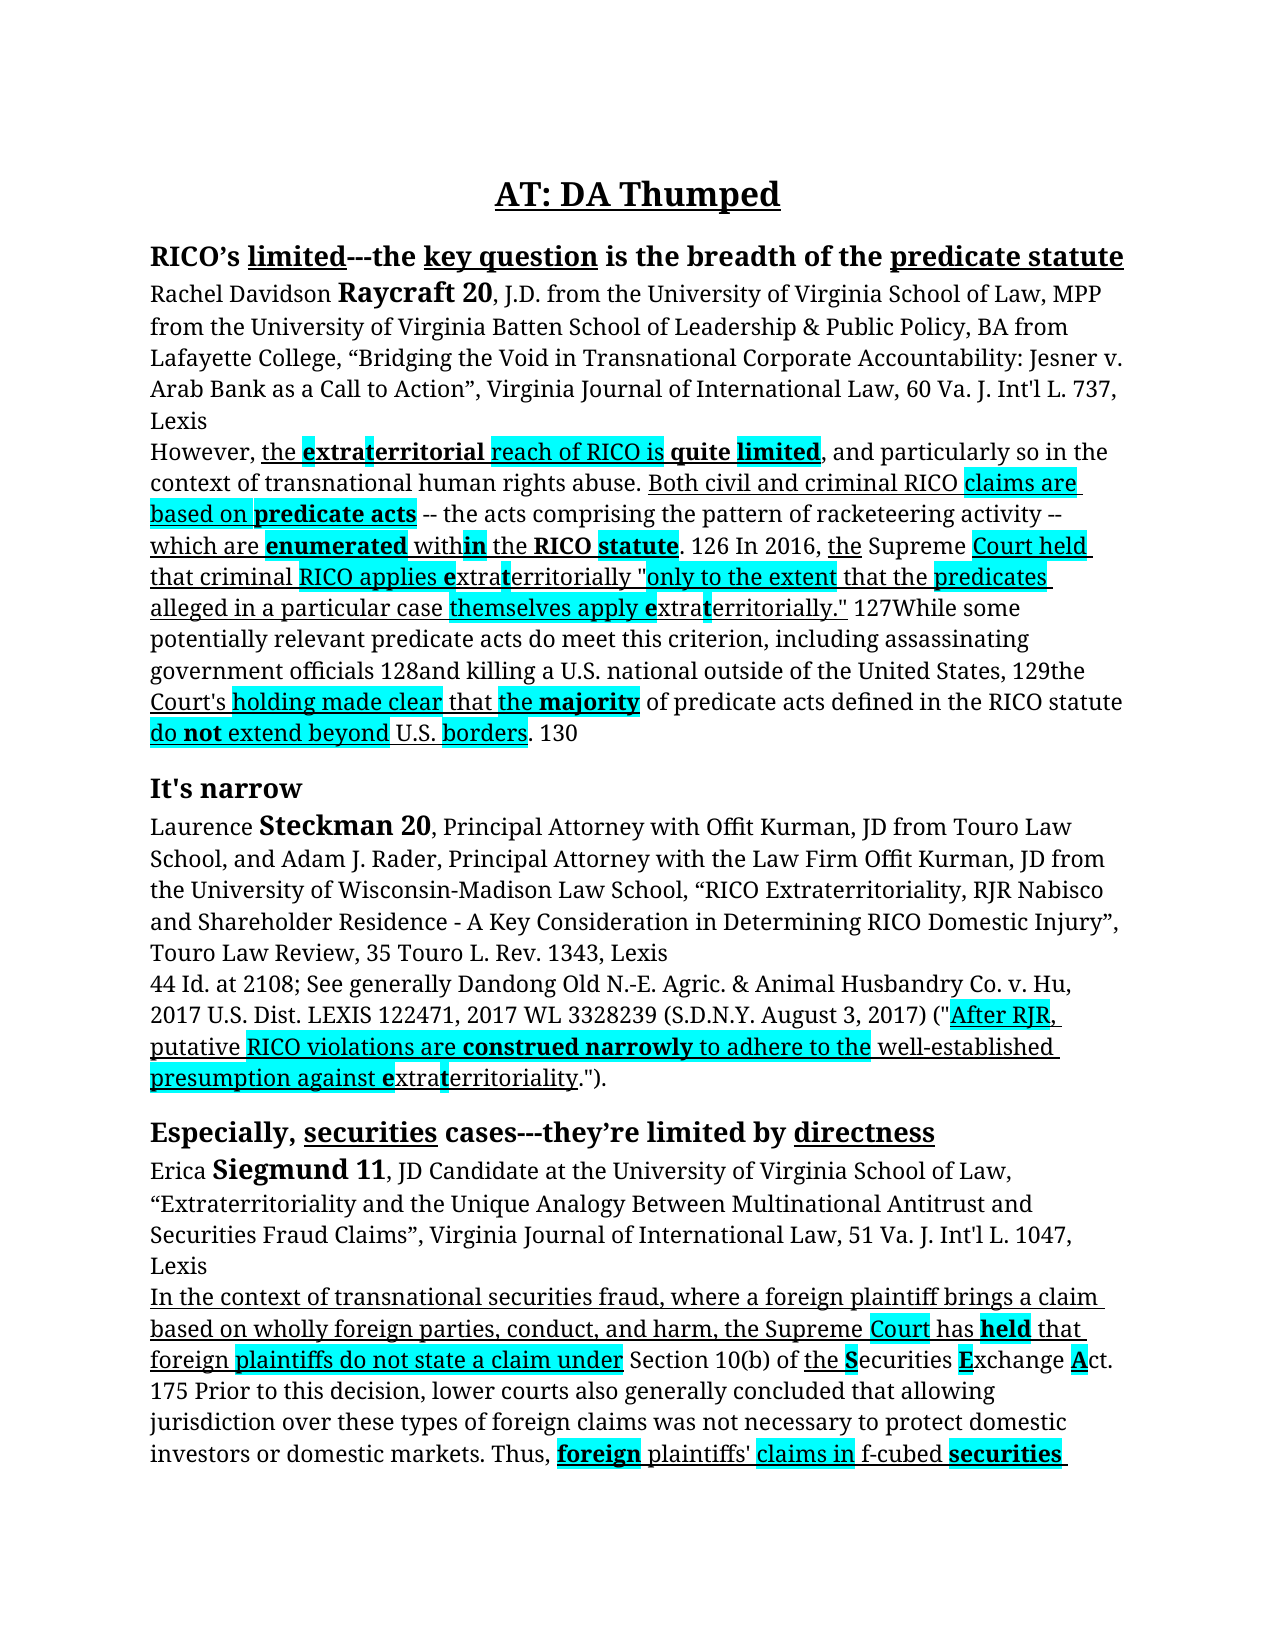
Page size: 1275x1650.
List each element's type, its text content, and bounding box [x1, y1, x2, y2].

text Rachel Davidson Raycraft 20, J.D. from the University of Virginia School of Law, MPP from the University of Virginia Batten School of Leadership & Public Policy, BA from Lafayette College, “Bridging the Void in Transnational Corporate Accountability: Jesner v. Arab Bank as a Call to Action”, Virginia Journal of International Law, 60 Va. J. Int'l L. 737, Lexis [150, 274, 1125, 436]
subtitle RICO’s limited---the key question is the breadth of the predicate statute [150, 237, 1125, 274]
text However, the extraterritorial reach of RICO is quite limited, and particularly so in the context of transnational human rights abuse. Both civil and criminal RICO claims are based on predicate acts -- the acts comprising the pattern of racketeering activity -- which are enumerated within the RICO statute. 126 In 2016, the Supreme Court held that criminal RICO applies extraterritorially "only to the extent that the predicates alleged in a particular case themselves apply extraterritorially." 127While some potentially relevant predicate acts do meet this criterion, including assassinating government officials 128and killing a U.S. national outside of the United States, 129the Court's holding made clear that the majority of predicate acts defined in the RICO statute do not extend beyond U.S. borders. 130 [150, 436, 1125, 748]
text Erica Siegmund 11, JD Candidate at the University of Virginia School of Law, “Extraterritoriality and the Unique Analogy Between Multinational Antitrust and Securities Fraud Claims”, Virginia Journal of International Law, 51 Va. J. Int'l L. 1047, Lexis [150, 1151, 1125, 1281]
text Laurence Steckman 20, Principal Attorney with Offit Kurman, JD from Touro Law School, and Adam J. Rader, Principal Attorney with the Law Firm Offit Kurman, JD from the University of Wisconsin-Madison Law School, “RICO Extraterritoriality, RJR Nabisco and Shareholder Residence - A Key Consideration in Determining RICO Domestic Injury”, Touro Law Review, 35 Touro L. Rev. 1343, Lexis [150, 806, 1125, 968]
subtitle AT: DA Thumped [150, 171, 1125, 216]
text 44 Id. at 2108; See generally Dandong Old N.-E. Agric. & Animal Husbandry Co. v. Hu, 2017 U.S. Dist. LEXIS 122471, 2017 WL 3328239 (S.D.N.Y. August 3, 2017) ("After RJR, putative RICO violations are construed narrowly to adhere to the well-established presumption against extraterritoriality."). [150, 968, 1125, 1093]
subtitle Especially, securities cases---they’re limited by directness [150, 1114, 1125, 1151]
subtitle It's narrow [150, 769, 1125, 806]
